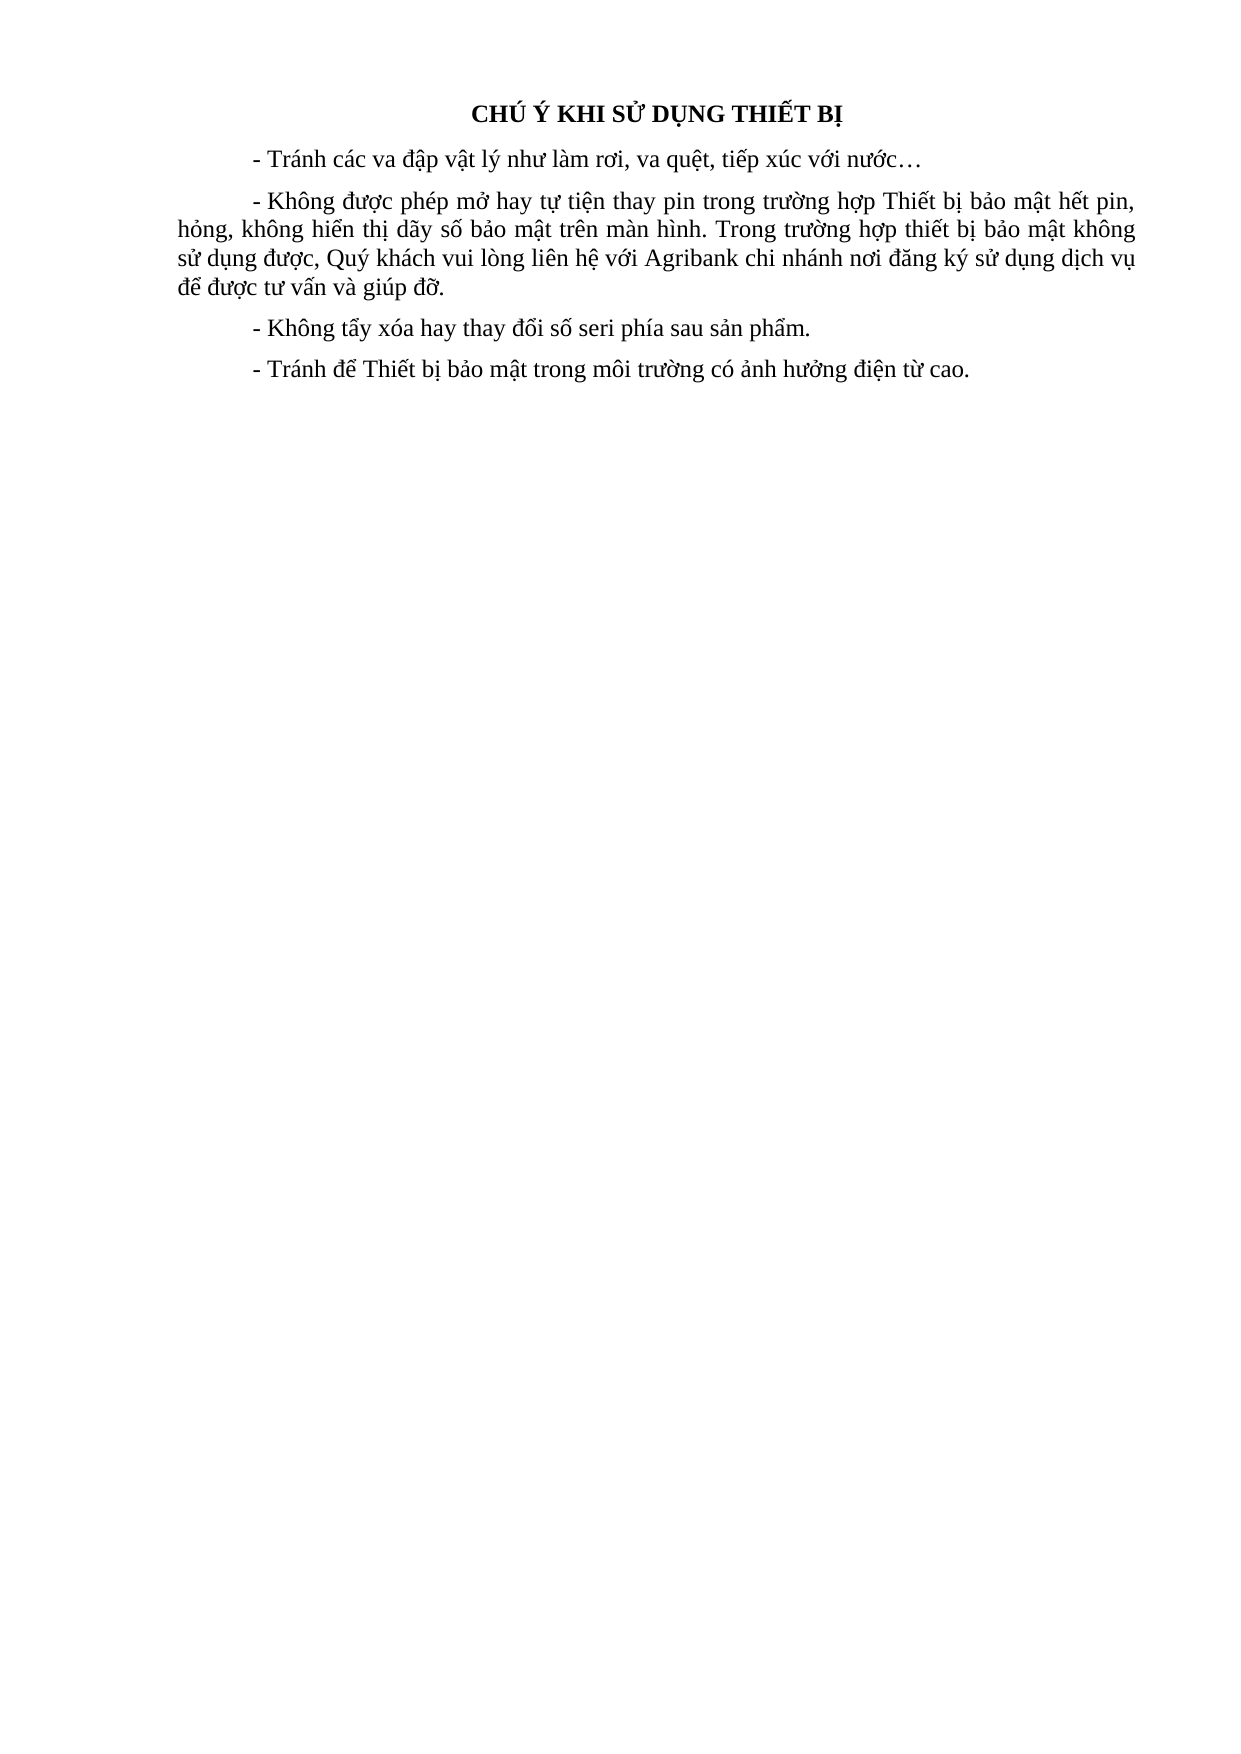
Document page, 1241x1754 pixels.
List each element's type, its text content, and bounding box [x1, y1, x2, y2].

list Tránh để Thiết bị bảo mật trong môi trường có ảnh hưởng điện từ cao. [177, 354, 1073, 383]
list Không được phép mở hay tự tiện thay pin trong trường hợp Thiết bị bảo mật hết pin, hỏng, không hiển thị dãy số bảo mật trên màn hình. Trong trường hợp thiết bị bảo mật không sử dụng được, Quý khách vui lòng liên hệ với Agribank chi nhánh nơi đăng ký sử dụng dịch vụ để được tư vấn và giúp đỡ. [177, 186, 1137, 301]
list Tránh các va đập vật lý như làm rơi, va quệt, tiếp xúc với nước… [177, 144, 1137, 173]
text CHÚ Ý KHI SỬ DỤNG THIẾT BỊ [177, 99, 1137, 128]
list Không tẩy xóa hay thay đổi số seri phía sau sản phẩm. [177, 313, 1137, 342]
